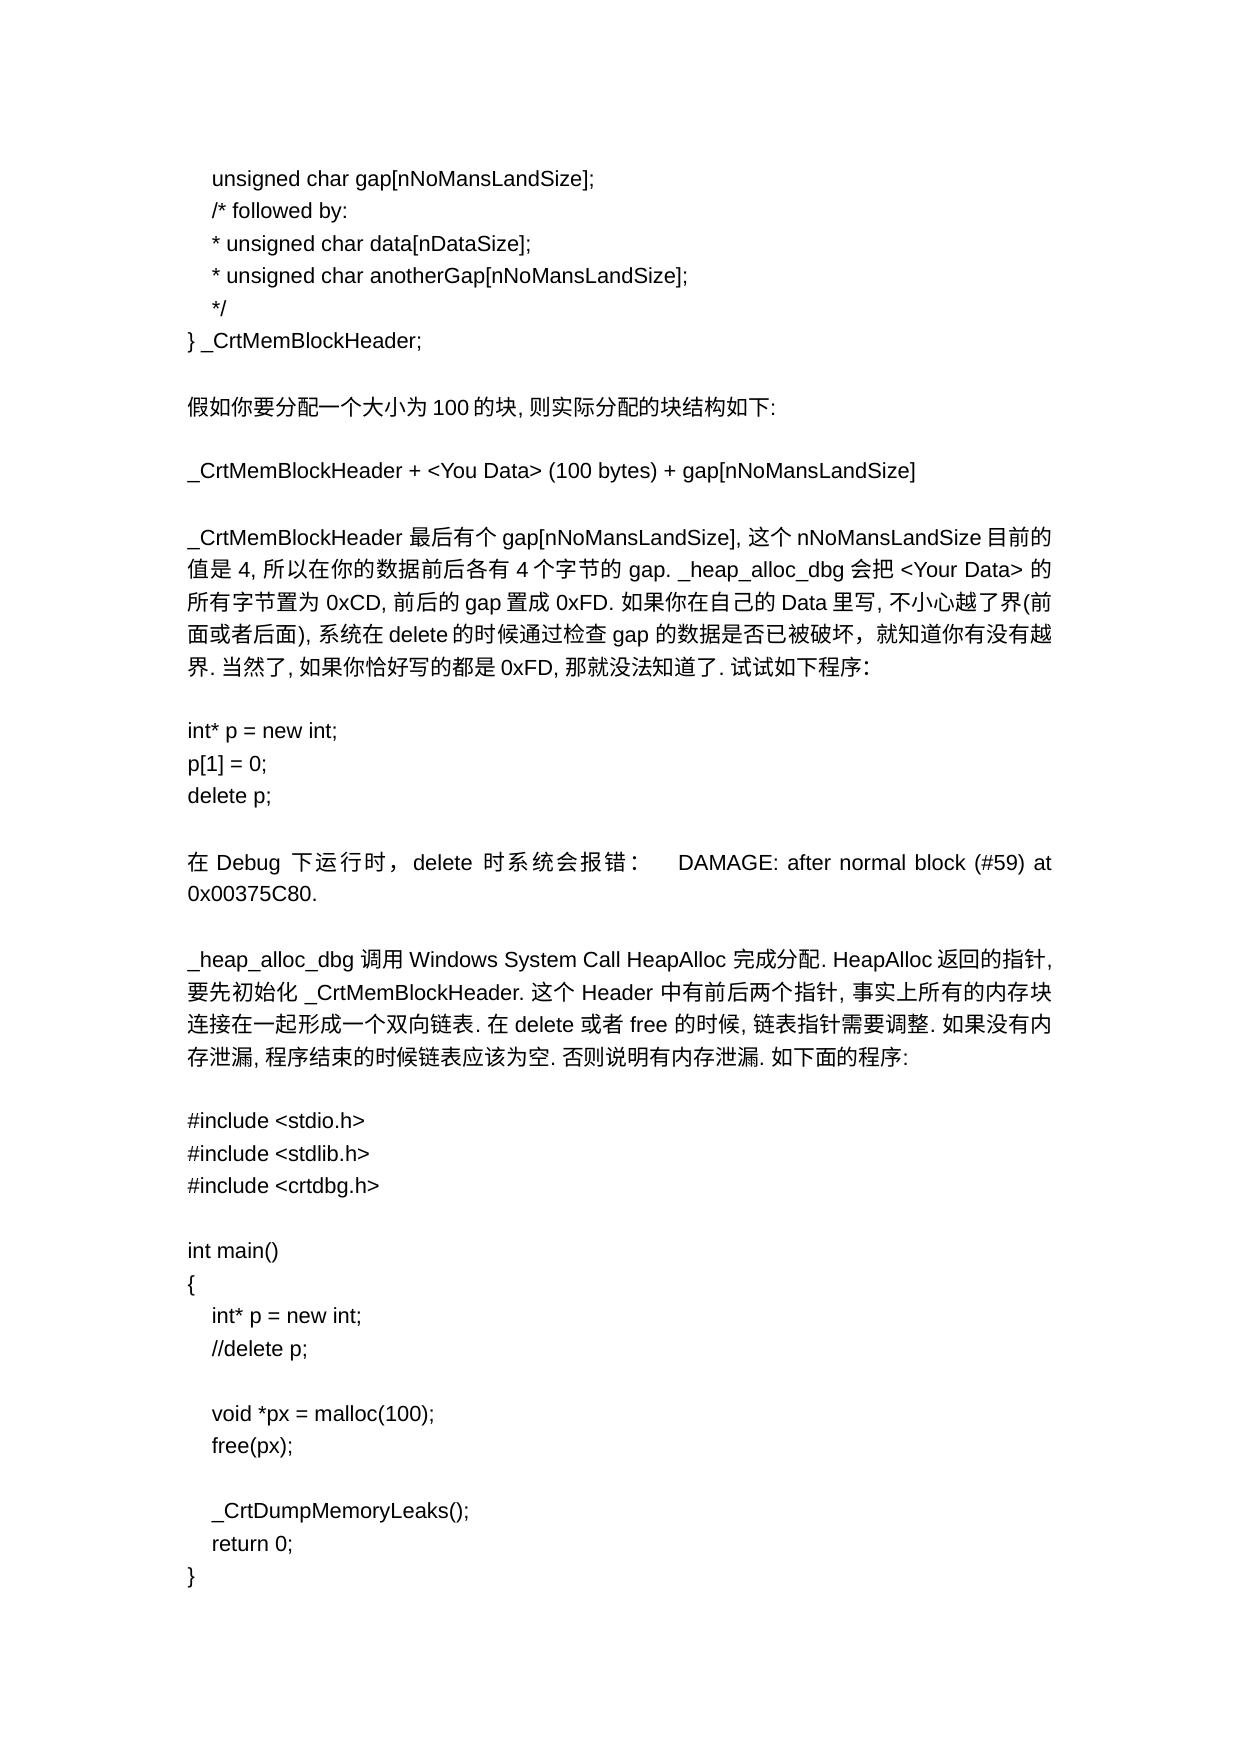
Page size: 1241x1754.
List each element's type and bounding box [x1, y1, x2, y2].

text [187, 162, 1053, 1592]
